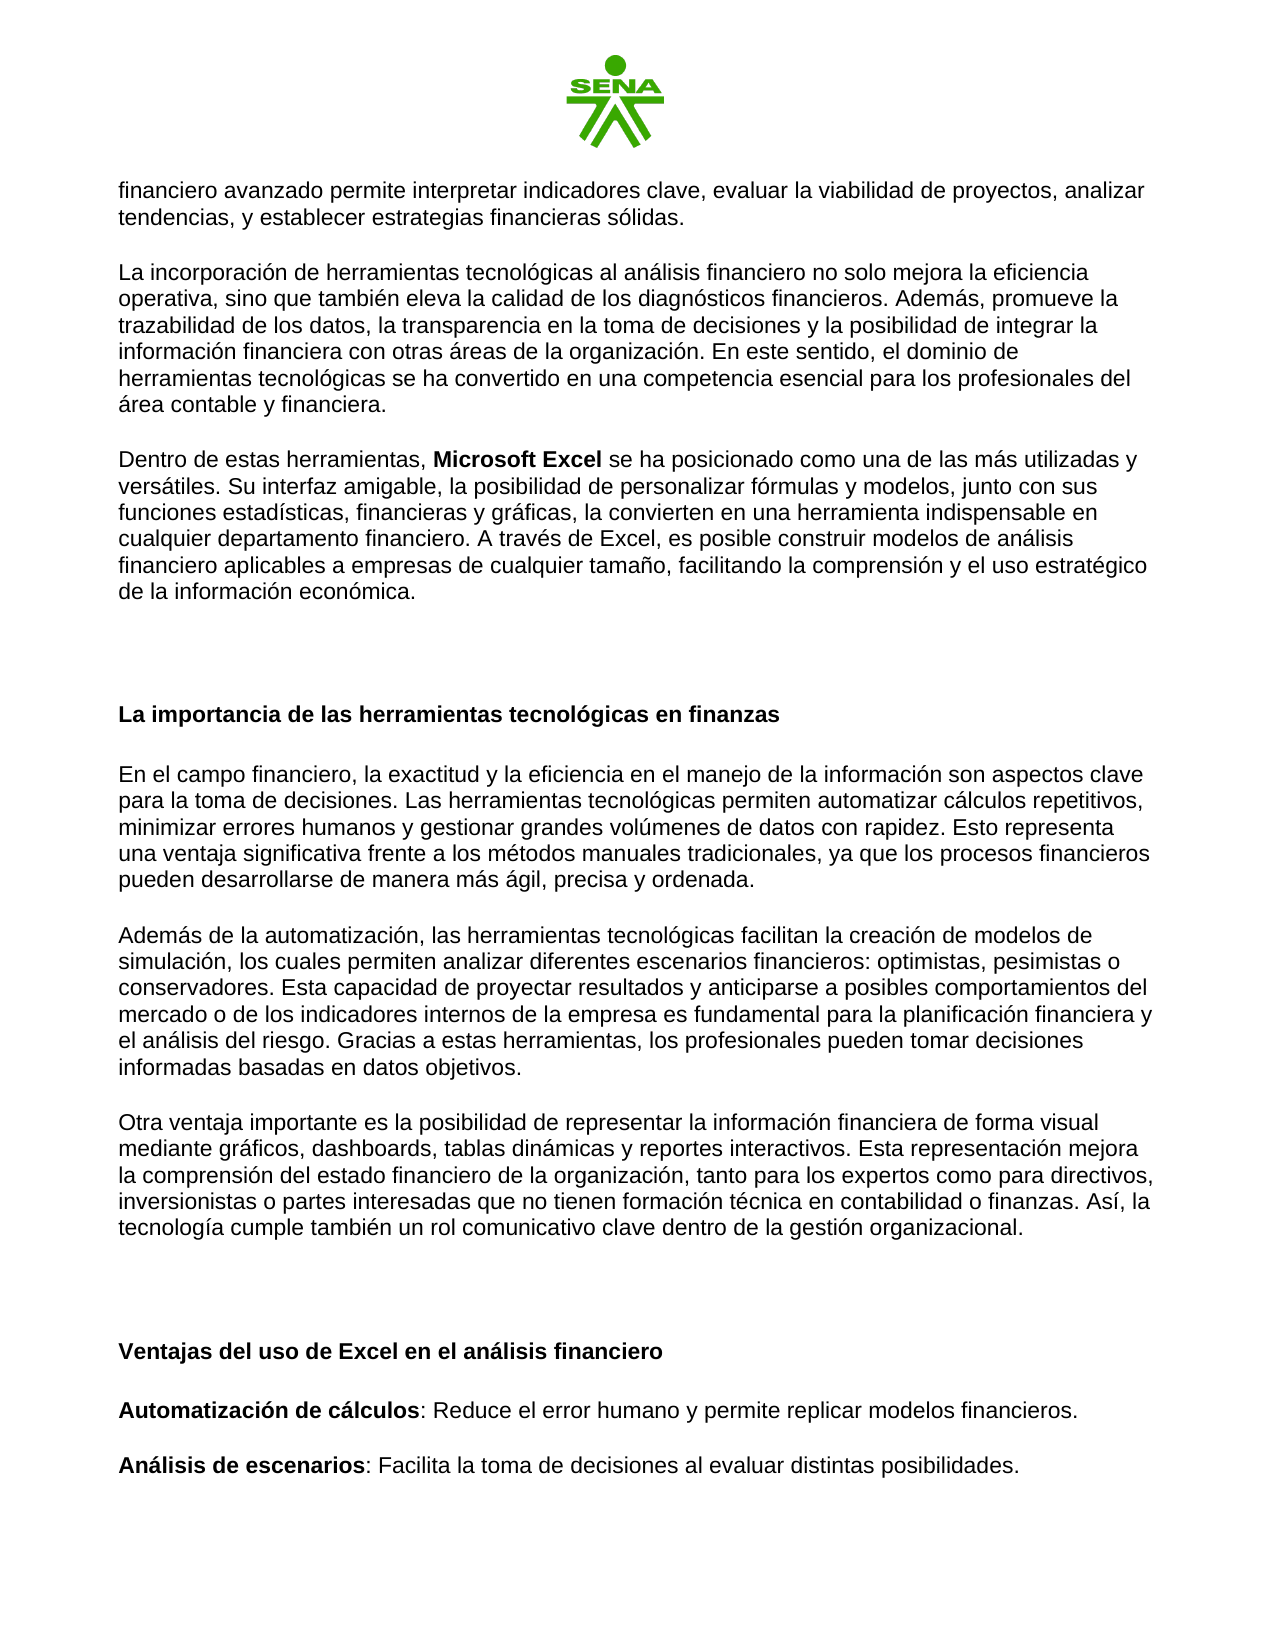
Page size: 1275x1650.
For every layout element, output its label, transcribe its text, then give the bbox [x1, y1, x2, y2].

text Dentro de estas herramientas, Microsoft Excel se ha posicionado como una de las más utilizadas y versátiles. Su interfaz amigable, la posibilidad de personalizar fórmulas y modelos, junto con sus funciones estadísticas, financieras y gráficas, la convierten en una herramienta indispensable en cualquier departamento financiero. A través de Excel, es posible construir modelos de análisis financiero aplicables a empresas de cualquier tamaño, facilitando la comprensión y el uso estratégico de la información económica. [118, 446, 1157, 604]
text Además de la automatización, las herramientas tecnológicas facilitan la creación de modelos de simulación, los cuales permiten analizar diferentes escenarios financieros: optimistas, pesimistas o conservadores. Esta capacidad de proyectar resultados y anticiparse a posibles comportamientos del mercado o de los indicadores internos de la empresa es fundamental para la planificación financiera y el análisis del riesgo. Gracias a estas herramientas, los profesionales pueden tomar decisiones informadas basadas en datos objetivos. [118, 922, 1157, 1080]
subtitle Ventajas del uso de Excel en el análisis financiero [118, 1338, 1157, 1364]
text La incorporación de herramientas tecnológicas al análisis financiero no solo mejora la eficiencia operativa, sino que también eleva la calidad de los diagnósticos financieros. Además, promueve la trazabilidad de los datos, la transparencia en la toma de decisiones y la posibilidad de integrar la información financiera con otras áreas de la organización. En este sentido, el dominio de herramientas tecnológicas se ha convertido en una competencia esencial para los profesionales del área contable y financiera. [118, 259, 1157, 417]
picture [566, 55, 664, 148]
text Automatización de cálculos: Reduce el error humano y permite replicar modelos financieros. [118, 1397, 1157, 1423]
text Análisis de escenarios: Facilita la toma de decisiones al evaluar distintas posibilidades. [118, 1452, 1157, 1479]
text En el campo financiero, la exactitud y la eficiencia en el manejo de la información son aspectos clave para la toma de decisiones. Las herramientas tecnológicas permiten automatizar cálculos repetitivos, minimizar errores humanos y gestionar grandes volúmenes de datos con rapidez. Esto representa una ventaja significativa frente a los métodos manuales tradicionales, ya que los procesos financieros pueden desarrollarse de manera más ágil, precisa y ordenada. [118, 761, 1157, 892]
text Otra ventaja importante es la posibilidad de representar la información financiera de forma visual mediante gráficos, dashboards, tablas dinámicas y reportes interactivos. Esta representación mejora la comprensión del estado financiero de la organización, tanto para los expertos como para directivos, inversionistas o partes interesadas que no tienen formación técnica en contabilidad o finanzas. Así, la tecnología cumple también un rol comunicativo clave dentro de la gestión organizacional. [118, 1109, 1157, 1241]
subtitle La importancia de las herramientas tecnológicas en finanzas [118, 701, 1157, 728]
